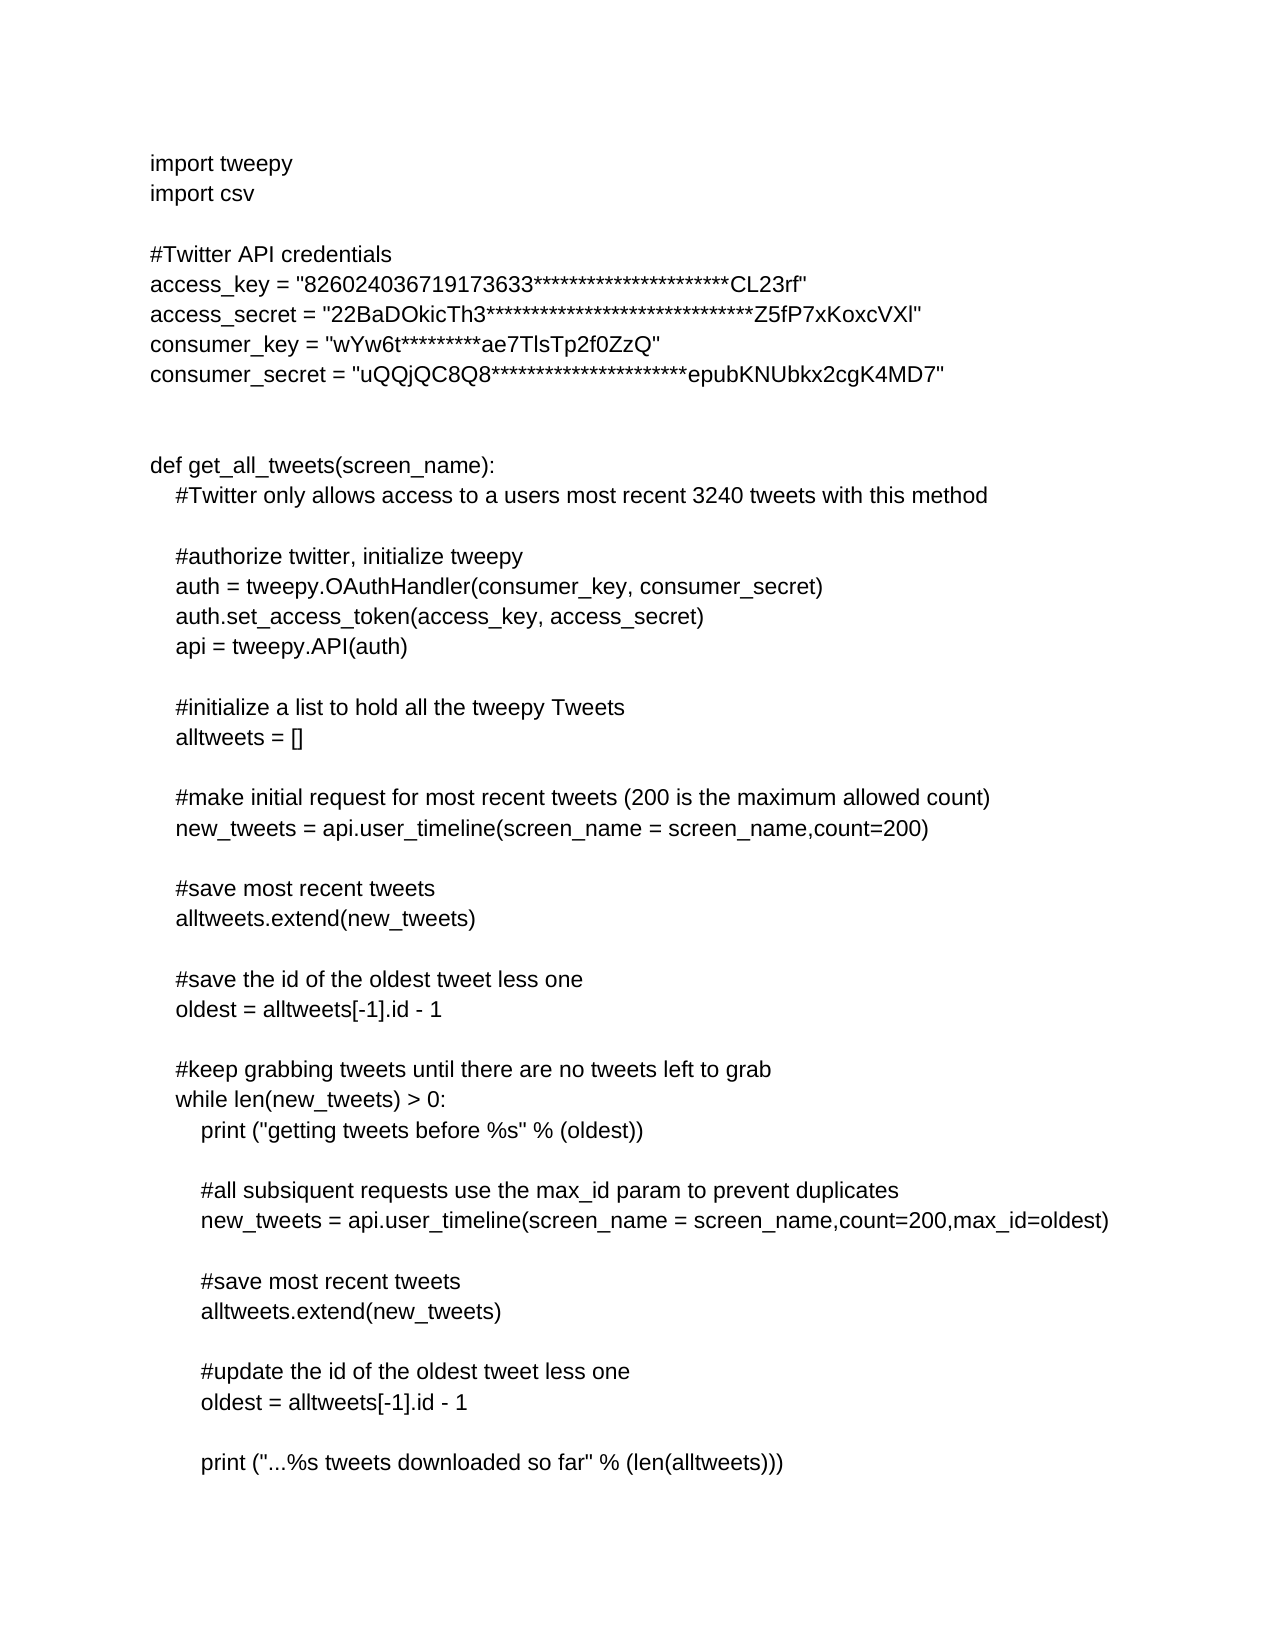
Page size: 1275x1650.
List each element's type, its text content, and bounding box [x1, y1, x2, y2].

text alltweets = [] [150, 724, 1125, 750]
text print ("...%s tweets downloaded so far" % (len(alltweets))) [150, 1449, 1125, 1475]
text #update the id of the oldest tweet less one [150, 1358, 1125, 1385]
text #Twitter API credentials [150, 241, 1125, 267]
text #save most recent tweets [150, 875, 1125, 901]
text access_secret = "22BaDOkicTh3******************************Z5fP7xKoxcVXl" [150, 301, 1125, 327]
text auth.set_access_token(access_key, access_secret) [150, 603, 1125, 629]
text #make initial request for most recent tweets (200 is the maximum allowed count) [150, 784, 1125, 811]
text #initialize a list to hold all the tweepy Tweets [150, 694, 1125, 720]
text #Twitter only allows access to a users most recent 3240 tweets with this method [150, 482, 1125, 509]
text api = tweepy.API(auth) [150, 633, 1125, 660]
text #all subsiquent requests use the max_id param to prevent duplicates [150, 1177, 1125, 1203]
text #keep grabbing tweets until there are no tweets left to grab [150, 1056, 1125, 1083]
text print ("getting tweets before %s" % (oldest)) [150, 1117, 1125, 1143]
text while len(new_tweets) > 0: [150, 1086, 1125, 1113]
text consumer_secret = "uQQjQC8Q8**********************epubKNUbkx2cgK4MD7" [150, 361, 1125, 388]
text new_tweets = api.user_timeline(screen_name = screen_name,count=200) [150, 814, 1125, 841]
text #authorize twitter, initialize tweepy [150, 543, 1125, 569]
text def get_all_tweets(screen_name): [150, 452, 1125, 478]
text access_key = "826024036719173633**********************CL23rf" [150, 271, 1125, 297]
text import tweepy [150, 150, 1125, 176]
text #save the id of the oldest tweet less one [150, 966, 1125, 992]
text alltweets.extend(new_tweets) [150, 1298, 1125, 1324]
text auth = tweepy.OAuthHandler(consumer_key, consumer_secret) [150, 573, 1125, 599]
text consumer_key = "wYw6t*********ae7TlsTp2f0ZzQ" [150, 331, 1125, 358]
text new_tweets = api.user_timeline(screen_name = screen_name,count=200,max_id=oldest) [150, 1207, 1125, 1234]
text oldest = alltweets[-1].id - 1 [150, 1388, 1125, 1415]
text import csv [150, 180, 1125, 207]
text oldest = alltweets[-1].id - 1 [150, 996, 1125, 1022]
text alltweets.extend(new_tweets) [150, 905, 1125, 932]
text #save most recent tweets [150, 1268, 1125, 1294]
